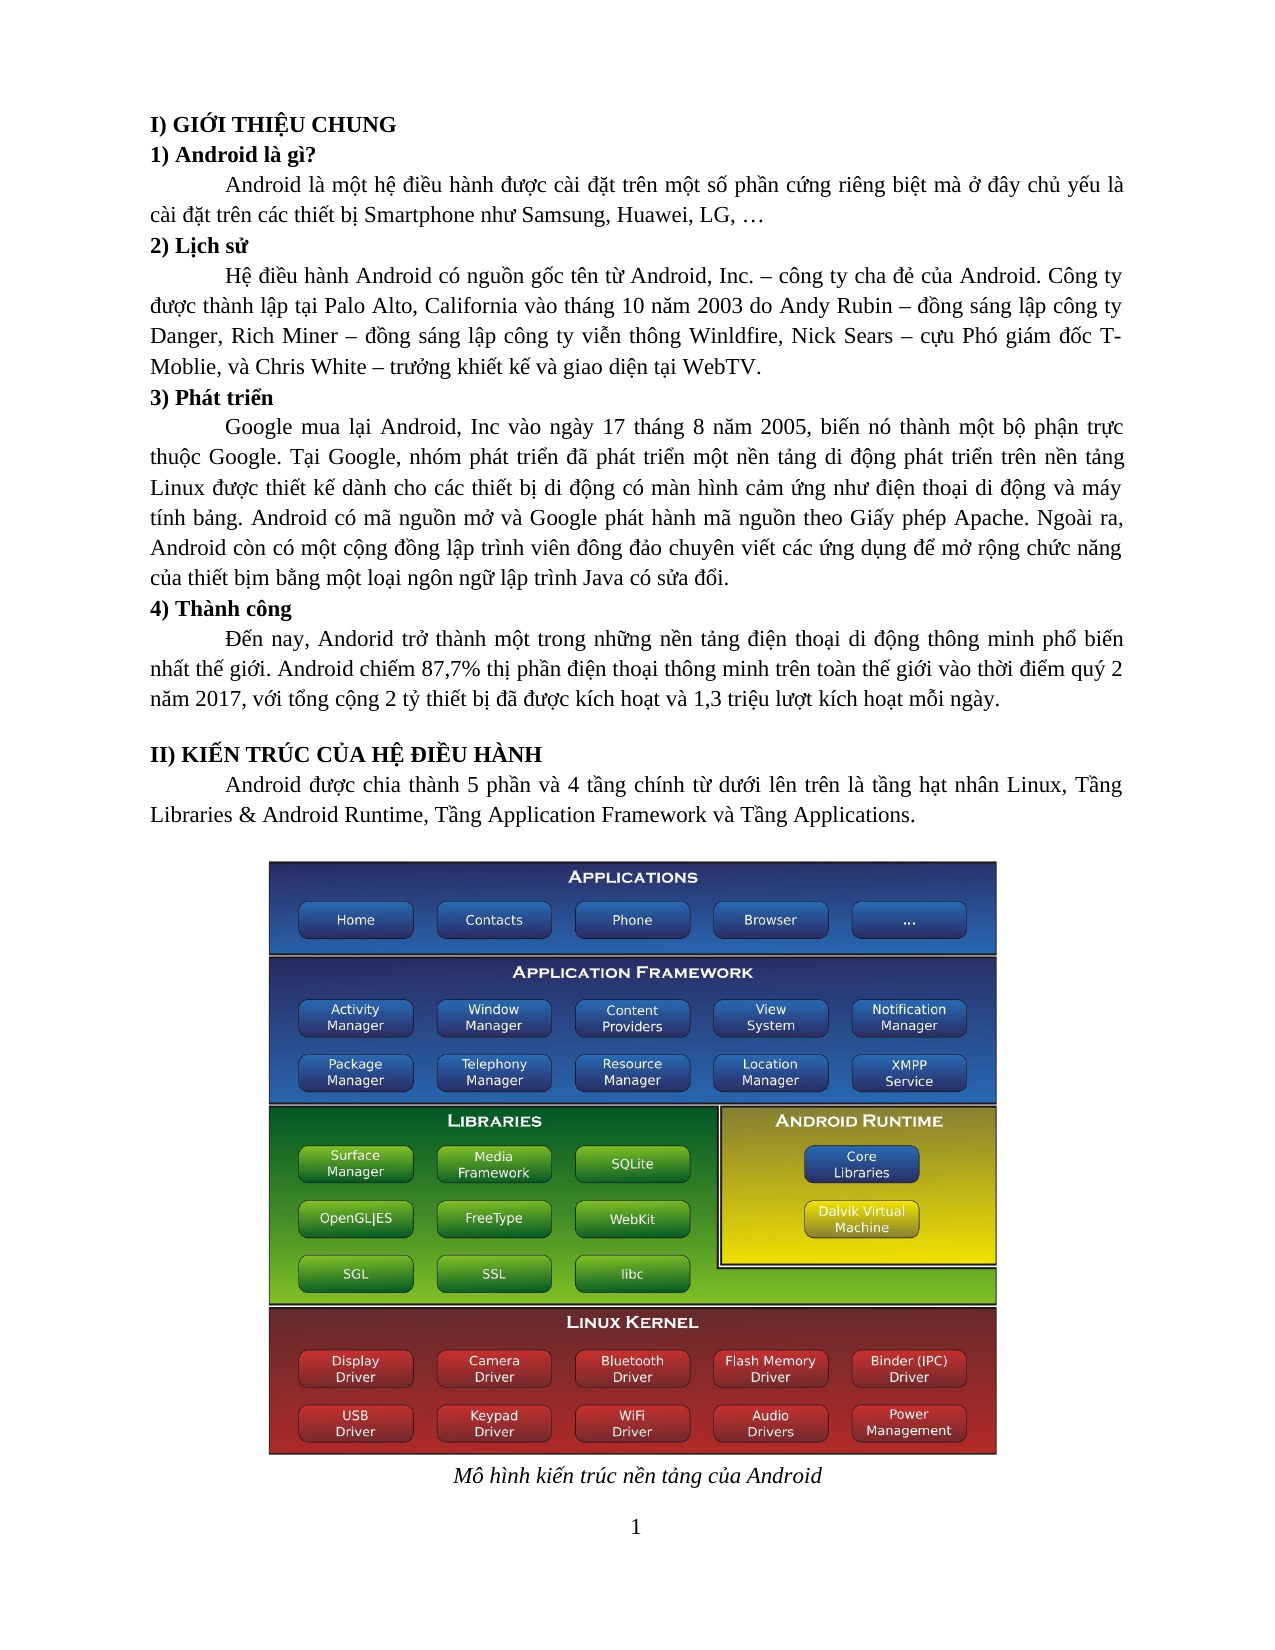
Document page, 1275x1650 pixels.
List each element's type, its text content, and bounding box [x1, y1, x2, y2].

subtitle Thành công [150, 595, 1139, 621]
picture [268, 861, 997, 1455]
text Android được chia thành 5 phần và 4 tầng chính từ dưới lên trên là tầng hạt nhân Linux, Tầng Libraries & Android Runtime, Tầng Application Framework và Tầng Applications. [150, 771, 1125, 827]
text Đến nay, Andorid trở thành một trong những nền tảng điện thoại di động thông minh phổ biến nhất thế giới. Android chiếm 87,7% thị phần điện thoại thông minh trên toàn thế giới vào thời điểm quý 2 năm 2017, với tổng cộng 2 tỷ thiết bị đã được kích hoạt và 1,3 triệu lượt kích hoạt mỗi ngày. [150, 625, 1124, 712]
subtitle KIẾN TRÚC CỦA HỆ ĐIỀU HÀNH [150, 741, 1139, 767]
subtitle Phát triển [150, 383, 1139, 410]
text Mô hình kiến trúc nền tảng của Android [287, 1455, 988, 1489]
text Google mua lại Android, Inc vào ngày 17 tháng 8 năm 2005, biến nó thành một bộ phận trực thuộc Google. Tại Google, nhóm phát triển đã phát triển một nền tảng di động phát triển trên nền tảng Linux được thiết kế dành cho các thiết bị di động có màn hình cảm ứng như điện thoại di động và máy tính bảng. Android có mã nguồn mở và Google phát hành mã nguồn theo Giấy phép Apache. Ngoài ra, Android còn có một cộng đồng lập trình viên đông đảo chuyên viết các ứng dụng để mở rộng chức năng của thiết bịm bằng một loại ngôn ngữ lập trình Java có sửa đổi. [150, 413, 1125, 591]
text Android là một hệ điều hành được cài đặt trên một số phần cứng riêng biệt mà ở đây chủ yếu là cài đặt trên các thiết bị Smartphone như Samsung, Huawei, LG, … [150, 171, 1124, 228]
subtitle GIỚI THIỆU CHUNG [150, 111, 1139, 138]
text Hệ điều hành Android có nguồn gốc tên từ Android, Inc. – công ty cha đẻ của Android. Công ty được thành lập tại Palo Alto, California vào tháng 10 năm 2003 do Andy Rubin – đồng sáng lập công ty Danger, Rich Miner – đồng sáng lập công ty viễn thông Winldfire, Nick Sears – cựu Phó giám đốc T- Moblie, và Chris White – trưởng khiết kế và giao diện tại WebTV. [150, 262, 1125, 379]
subtitle Lịch sử [150, 232, 1139, 259]
list Android là gì? [150, 142, 1139, 168]
